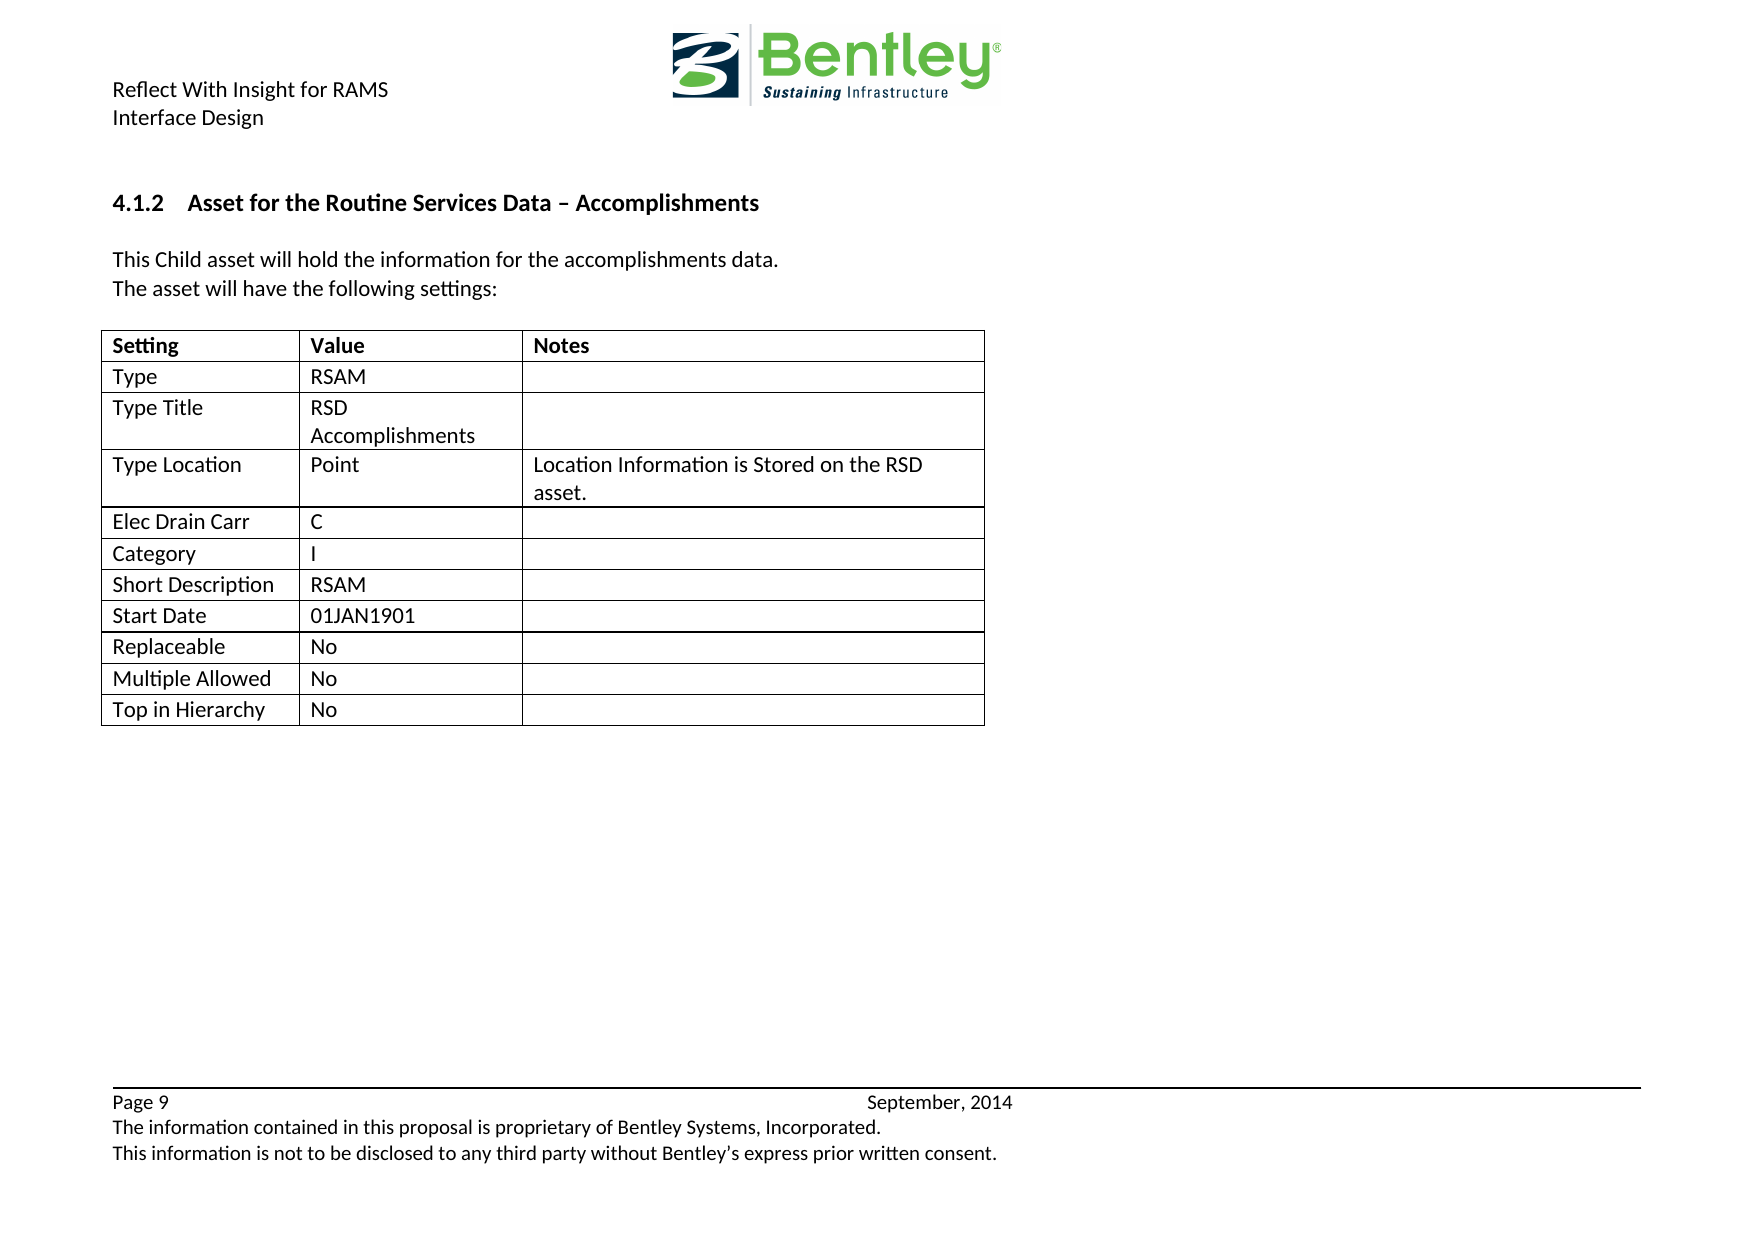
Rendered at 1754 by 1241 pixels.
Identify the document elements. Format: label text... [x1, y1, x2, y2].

table_header Value [300, 331, 522, 361]
table_cell [523, 664, 984, 694]
text The asset will have the following settings: [112, 274, 1641, 302]
table_cell Location Information is Stored on the RSD asset. [523, 450, 984, 506]
text This Child asset will hold the information for the accomplishments data. [112, 246, 1641, 274]
table_cell I [300, 539, 522, 569]
table_cell RSAM [300, 570, 522, 600]
table_cell 01JAN1901 [300, 601, 522, 631]
table_cell RSAM [300, 362, 522, 392]
table_cell [523, 362, 984, 392]
table_cell Replaceable [102, 633, 299, 663]
table_cell Multiple Allowed [102, 664, 299, 694]
table_cell [523, 601, 984, 631]
table_cell [523, 539, 984, 569]
table_cell Elec Drain Carr [102, 508, 299, 538]
table_cell Type Location [102, 450, 299, 506]
table_cell Point [300, 450, 522, 506]
table_cell No [300, 695, 522, 725]
table_cell [523, 695, 984, 725]
table_header Setting [102, 331, 299, 361]
table_header Notes [523, 331, 984, 361]
table_cell [523, 393, 984, 449]
table_cell [523, 633, 984, 663]
table_cell Type [102, 362, 299, 392]
table_cell Short Description [102, 570, 299, 600]
table_cell [523, 570, 984, 600]
table_cell No [300, 664, 522, 694]
picture [672, 24, 1002, 106]
table_cell No [300, 633, 522, 663]
table_cell RSD Accomplishments [300, 393, 522, 449]
table_cell Type Title [102, 393, 299, 449]
table_cell Start Date [102, 601, 299, 631]
table_cell [523, 508, 984, 538]
subtitle Asset for the Routine Services Data – Accomplishments [112, 187, 1641, 218]
table_cell Category [102, 539, 299, 569]
table_cell C [300, 508, 522, 538]
table_cell Top in Hierarchy [102, 695, 299, 725]
